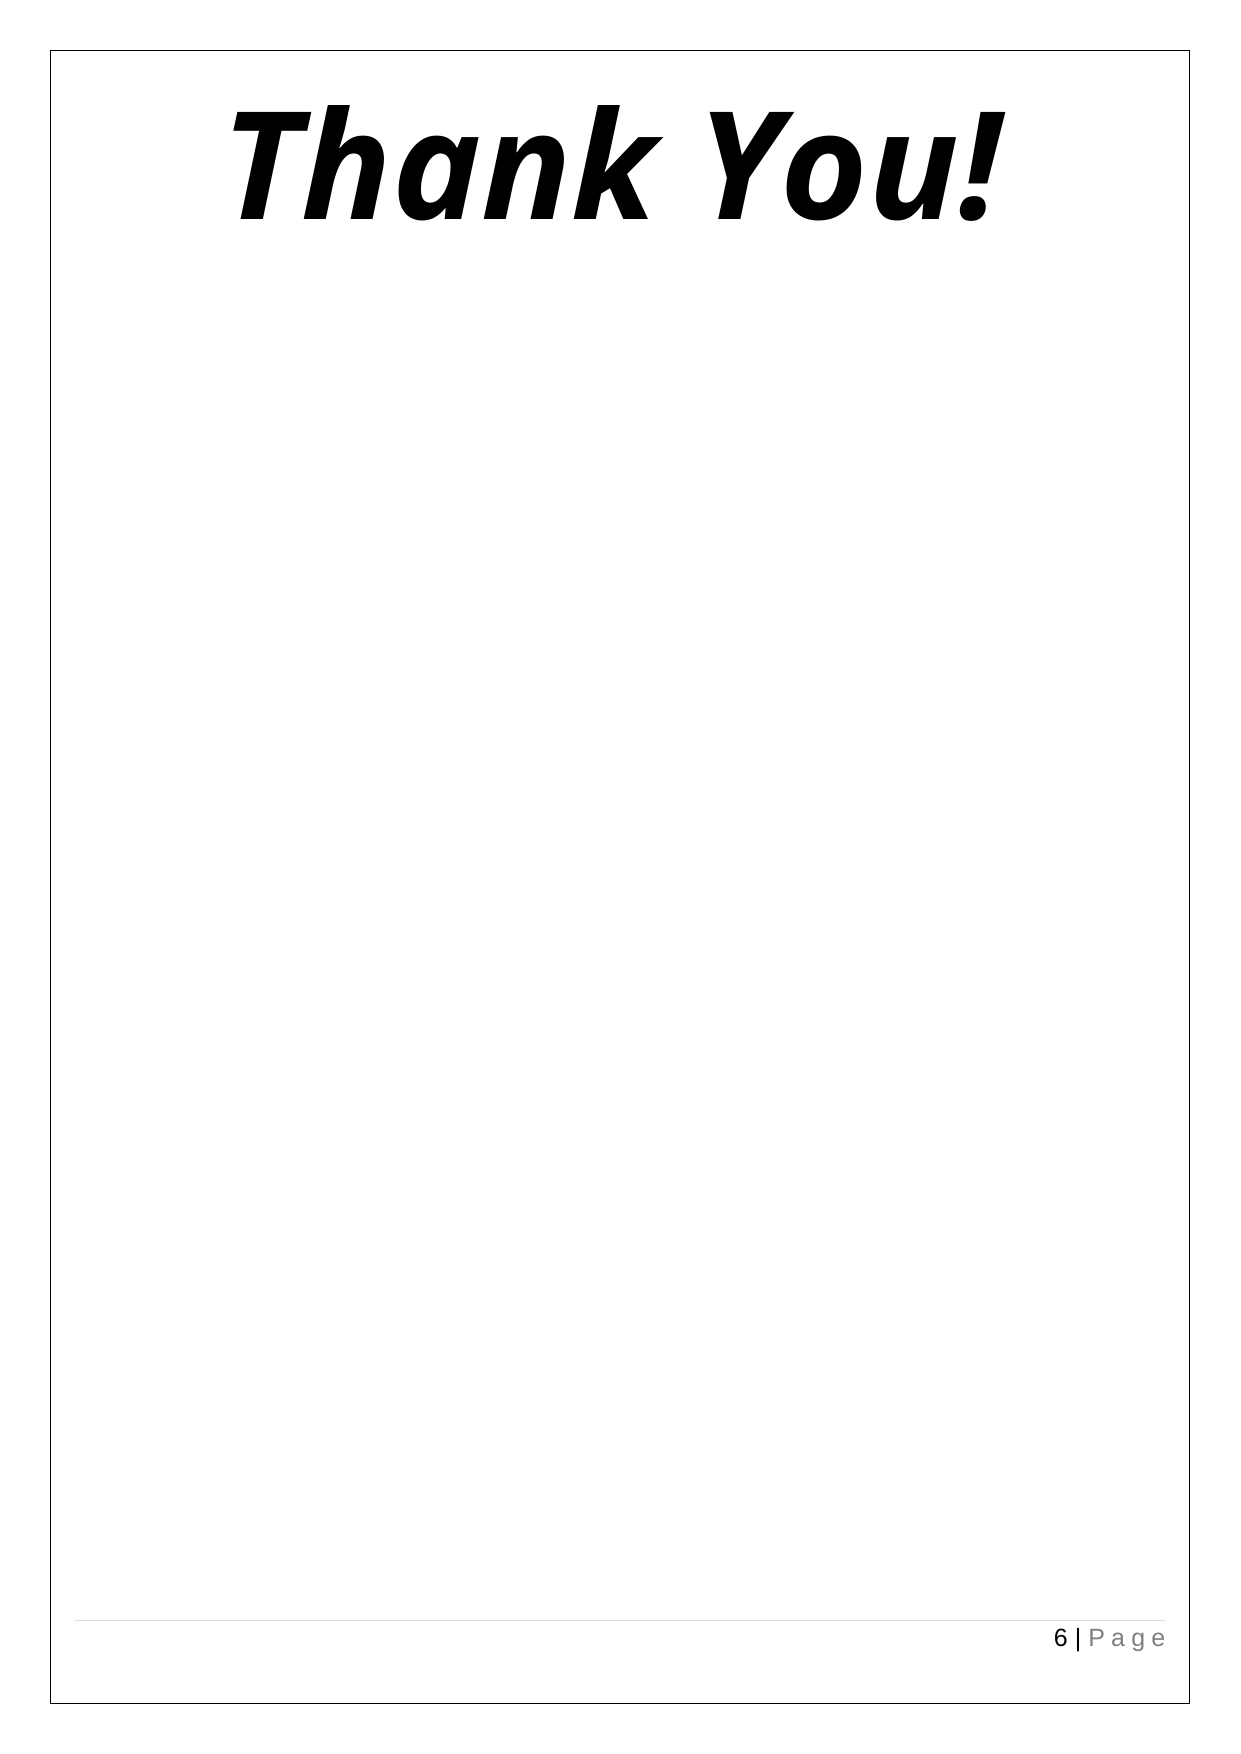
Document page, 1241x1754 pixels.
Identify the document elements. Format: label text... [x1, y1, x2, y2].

text Thank You! [75, 59, 1165, 263]
